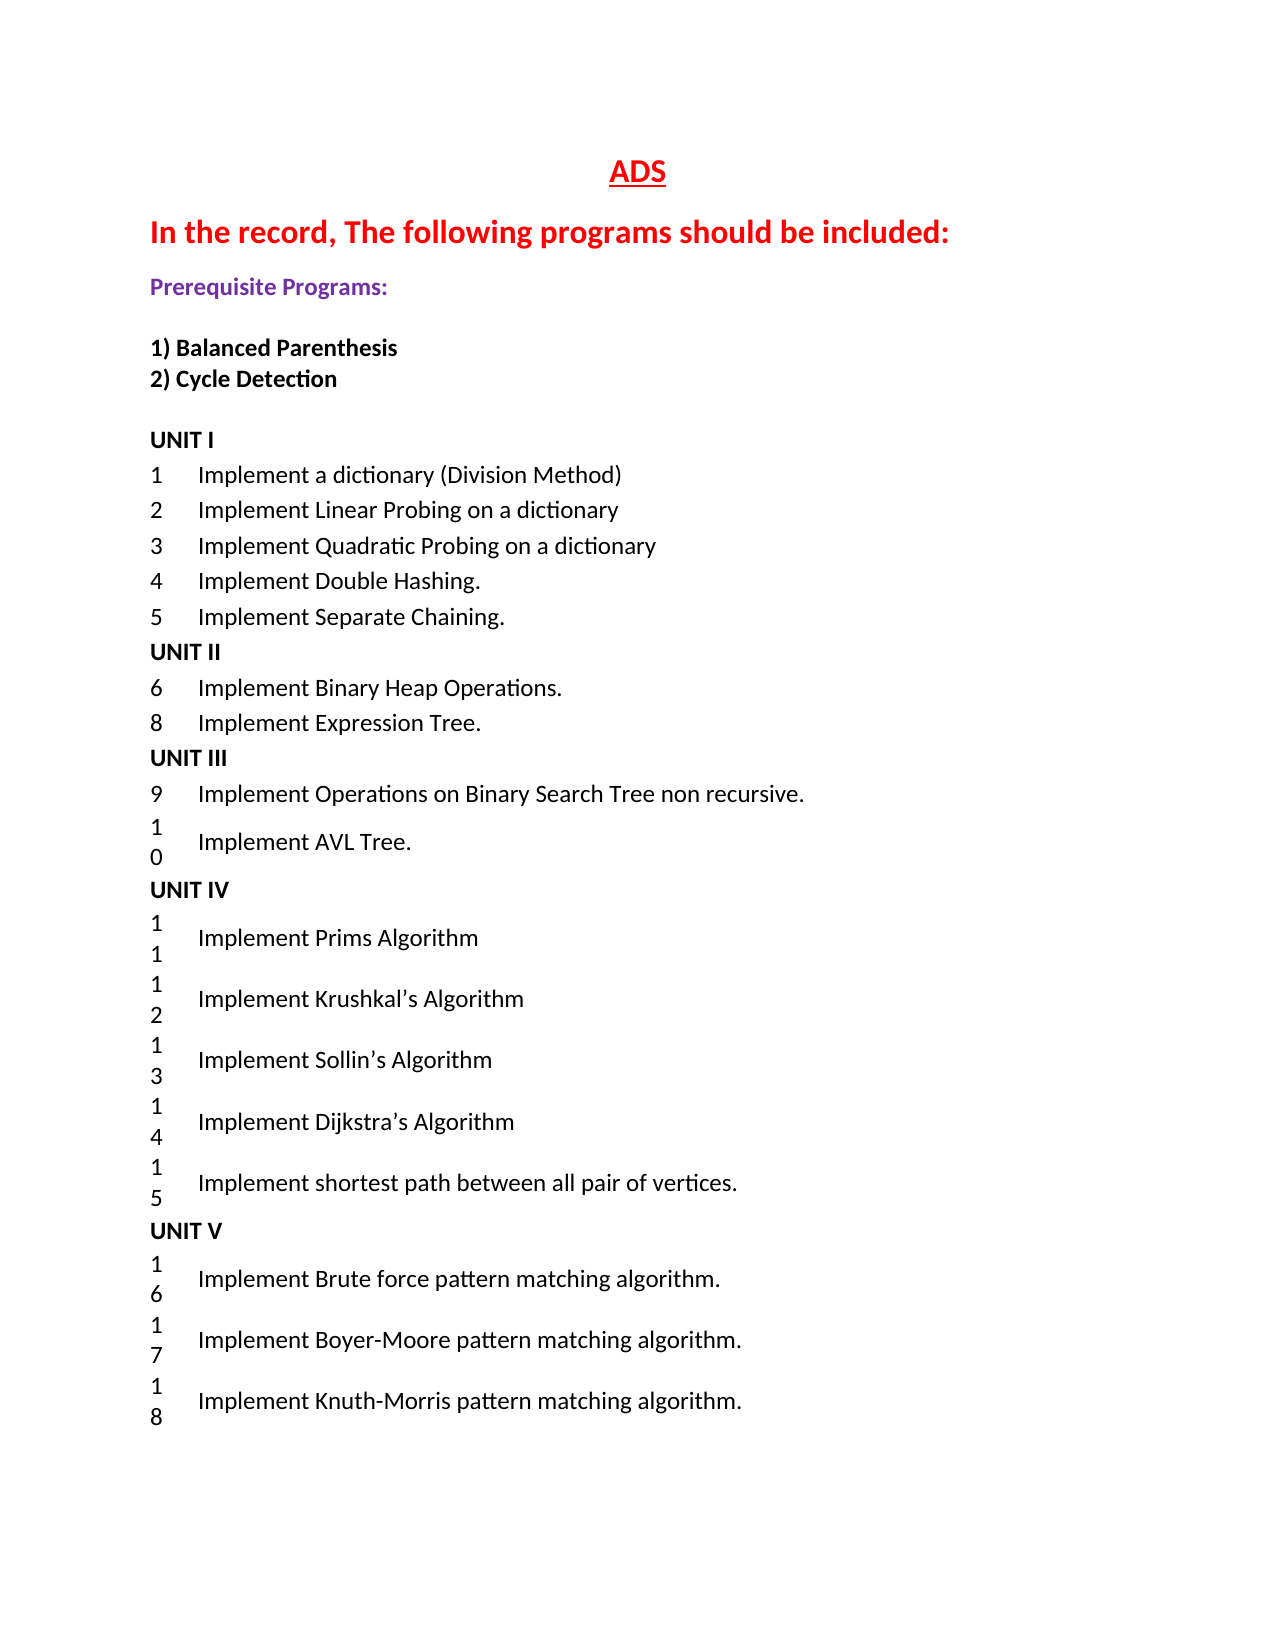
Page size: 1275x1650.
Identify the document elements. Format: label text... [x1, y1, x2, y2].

table_cell 13 [139, 1030, 187, 1091]
table_cell UNIT V [139, 1213, 893, 1248]
table_cell 15 [139, 1152, 187, 1213]
table_cell Implement Prims Algorithm [187, 908, 893, 968]
table_cell 6 [139, 669, 187, 705]
table_cell Implement Expression Tree. [187, 705, 893, 740]
table_cell 10 [139, 811, 187, 872]
table_cell 3 [139, 528, 187, 563]
table_cell 17 [139, 1309, 187, 1370]
table_cell 1 [139, 457, 187, 492]
text ADS [150, 150, 1125, 191]
table_cell Implement Separate Chaining. [187, 599, 893, 634]
table_header Prerequisite Programs: 1) Balanced Parenthesis 2) Cycle Detection [139, 271, 893, 421]
table_cell 14 [139, 1091, 187, 1152]
table_cell UNIT IV [139, 872, 893, 907]
table_cell Implement AVL Tree. [187, 811, 893, 872]
table_cell Implement Linear Probing on a dictionary [187, 492, 893, 528]
table_cell 18 [139, 1370, 187, 1431]
table_cell Implement Double Hashing. [187, 563, 893, 598]
table_cell UNIT III [139, 740, 893, 776]
table_cell Implement Krushkal’s Algorithm [187, 969, 893, 1029]
table_cell Implement Operations on Binary Search Tree non recursive. [187, 776, 893, 811]
table_cell 8 [139, 705, 187, 740]
table_cell 12 [139, 969, 187, 1029]
table_cell 9 [139, 776, 187, 811]
table_cell UNIT II [139, 634, 893, 669]
table_cell Implement Boyer-Moore pattern matching algorithm. [187, 1309, 893, 1370]
table_cell 2 [139, 492, 187, 528]
table_cell Implement Knuth-Morris pattern matching algorithm. [187, 1370, 893, 1431]
table_cell Implement Quadratic Probing on a dictionary [187, 528, 893, 563]
table_cell 16 [139, 1248, 187, 1309]
table_cell Implement a dictionary (Division Method) [187, 457, 893, 492]
table_cell Implement Sollin’s Algorithm [187, 1030, 893, 1091]
table_cell Implement shortest path between all pair of vertices. [187, 1152, 893, 1213]
table_cell Implement Dijkstra’s Algorithm [187, 1091, 893, 1152]
table_cell UNIT I [139, 421, 893, 457]
table_cell Implement Binary Heap Operations. [187, 669, 893, 705]
text In the record, The following programs should be included: [150, 211, 1125, 251]
table_cell 11 [139, 908, 187, 968]
table_cell Implement Brute force pattern matching algorithm. [187, 1248, 893, 1309]
table_cell 4 [139, 563, 187, 598]
table_cell 5 [139, 599, 187, 634]
